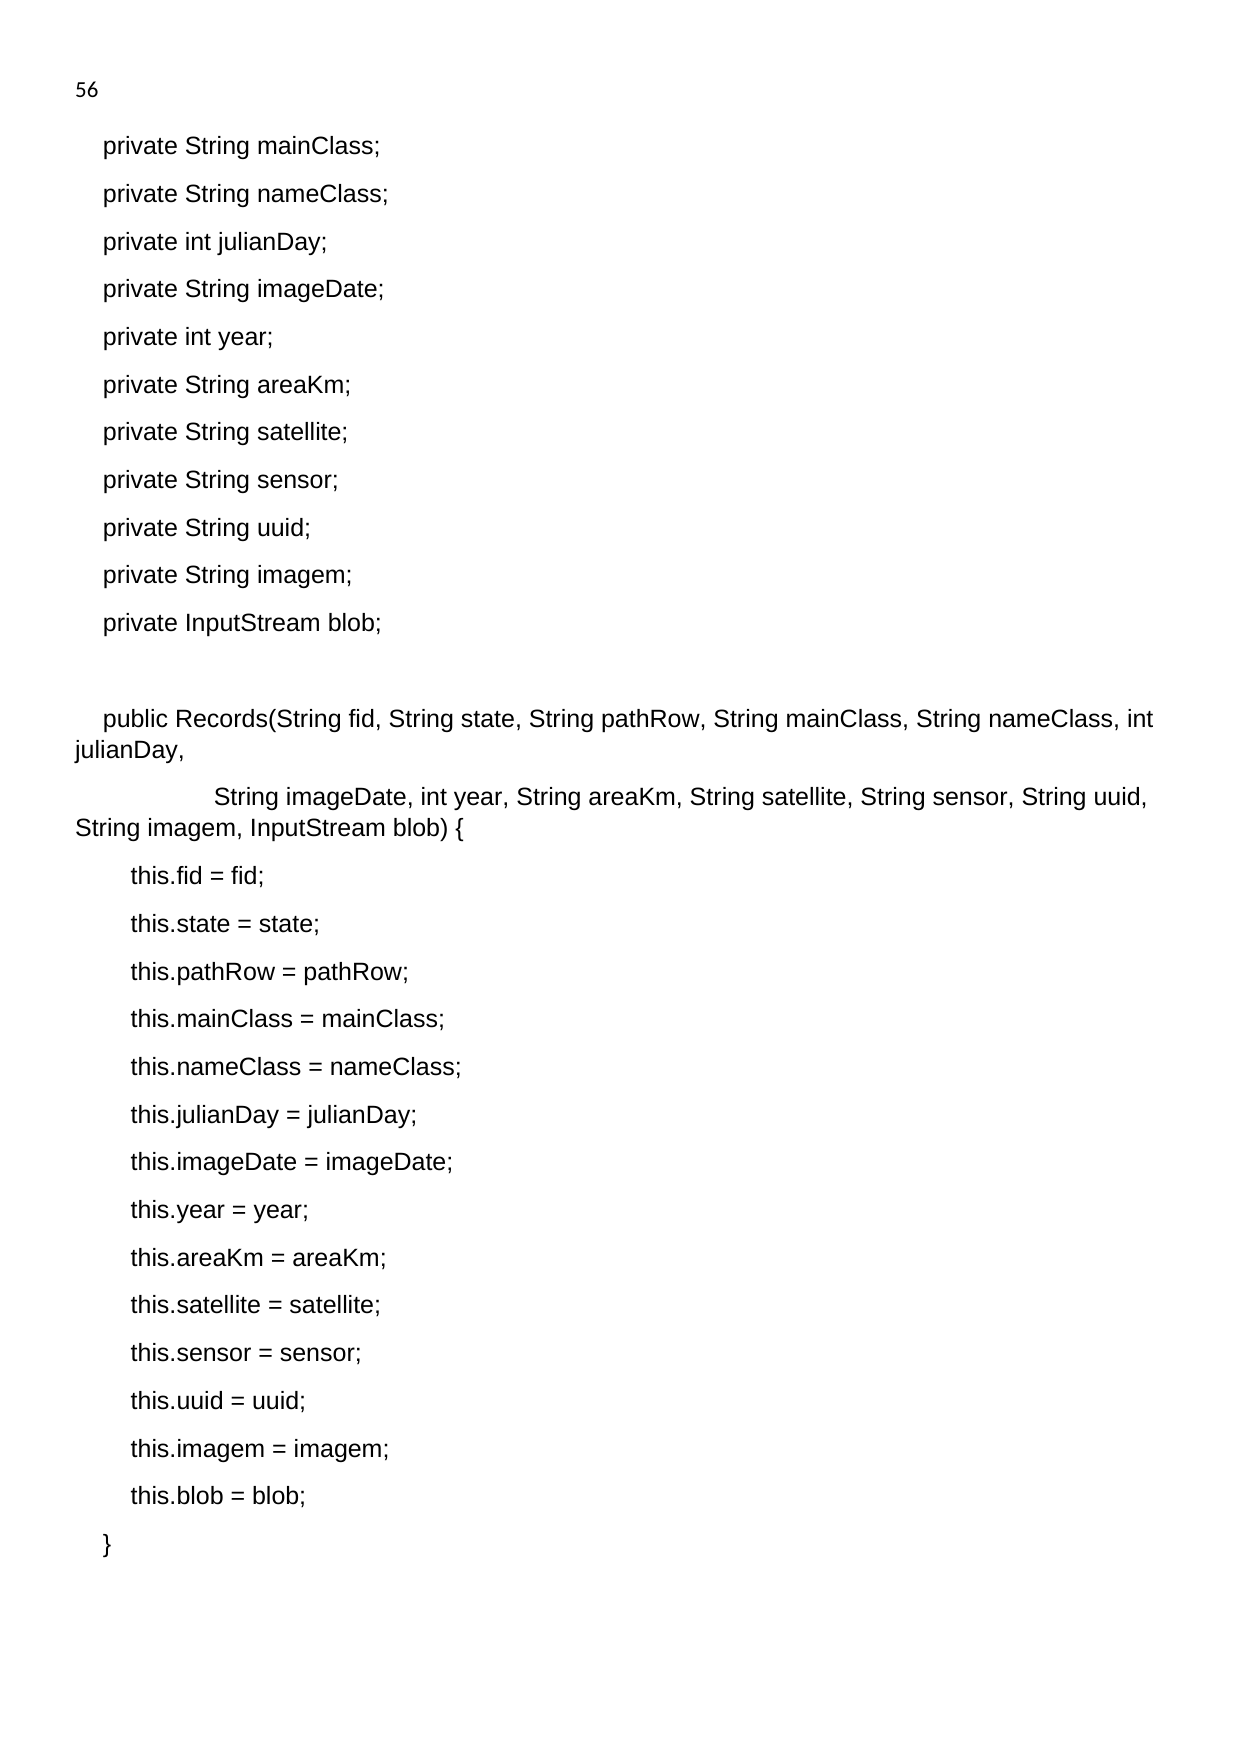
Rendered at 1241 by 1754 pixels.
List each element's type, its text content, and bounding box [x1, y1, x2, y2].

text String imageDate, int year, String areaKm, String satellite, String sensor, String uuid, String imagem, InputStream blob) { [75, 782, 1165, 842]
text public Records(String fid, String state, String pathRow, String mainClass, String nameClass, int julianDay, [75, 703, 1165, 763]
text this.fid = fid; [75, 861, 1165, 890]
text private String imageDate; [75, 274, 1165, 303]
text private String areaKm; [75, 369, 1165, 398]
text this.sensor = sensor; [75, 1338, 1165, 1367]
text this.pathRow = pathRow; [75, 956, 1165, 985]
text private String uuid; [75, 513, 1165, 541]
text this.mainClass = mainClass; [75, 1004, 1165, 1033]
text this.blob = blob; [75, 1481, 1165, 1510]
text this.imageDate = imageDate; [75, 1147, 1165, 1176]
text this.uuid = uuid; [75, 1386, 1165, 1414]
text private String imagem; [75, 560, 1165, 589]
text this.satellite = satellite; [75, 1290, 1165, 1319]
text private InputStream blob; [75, 608, 1165, 637]
text this.imagem = imagem; [75, 1433, 1165, 1462]
text this.state = state; [75, 909, 1165, 937]
text this.year = year; [75, 1195, 1165, 1224]
text private String satellite; [75, 417, 1165, 446]
text private String nameClass; [75, 179, 1165, 207]
text private String mainClass; [75, 131, 1165, 160]
text private int year; [75, 322, 1165, 351]
text } [75, 1529, 1165, 1558]
text this.julianDay = julianDay; [75, 1099, 1165, 1128]
text private int julianDay; [75, 226, 1165, 255]
text this.areaKm = areaKm; [75, 1243, 1165, 1271]
text this.nameClass = nameClass; [75, 1052, 1165, 1081]
text private String sensor; [75, 465, 1165, 494]
